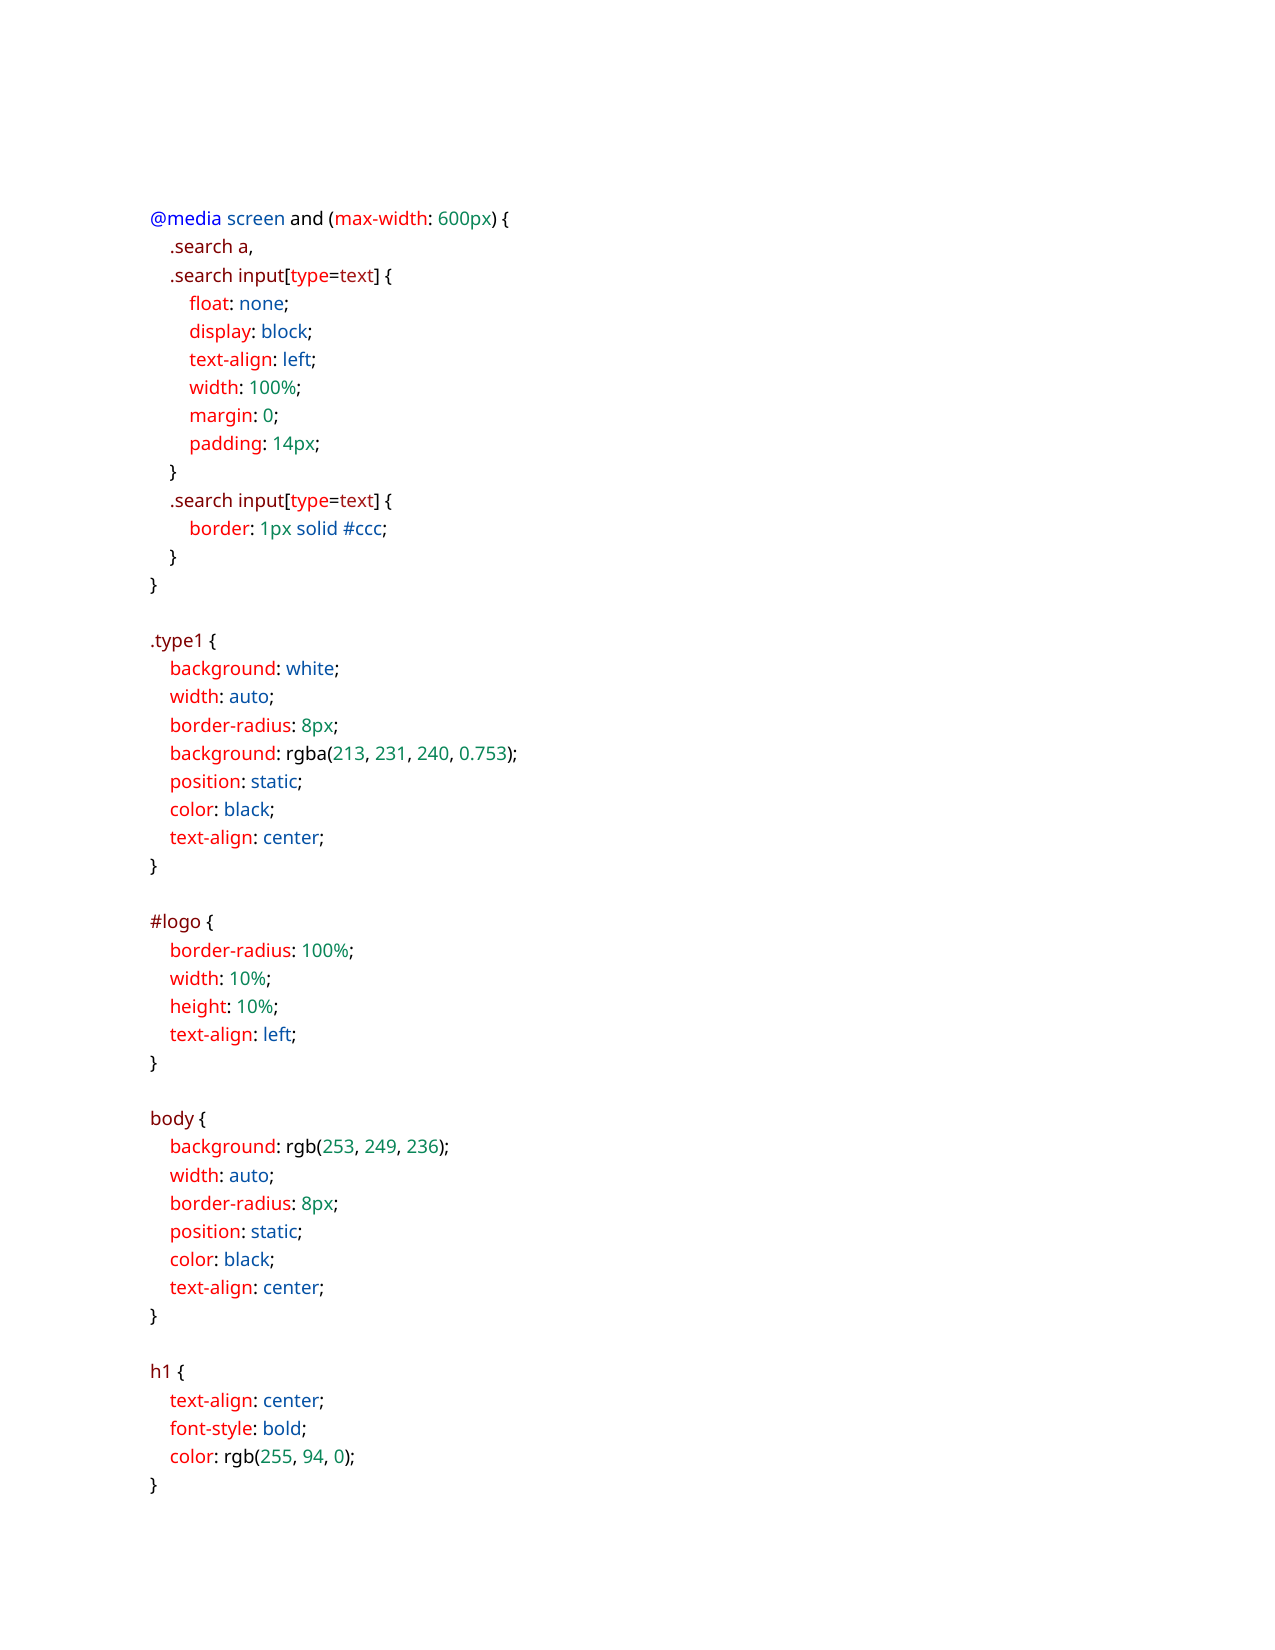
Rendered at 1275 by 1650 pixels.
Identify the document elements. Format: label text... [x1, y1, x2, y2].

text } [150, 1047, 1125, 1075]
text width: auto; [150, 681, 1125, 709]
text body { [150, 1103, 1125, 1131]
text border-radius: 8px; [150, 1187, 1125, 1216]
text border-radius: 8px; [150, 709, 1125, 737]
text text-align: center; [150, 1384, 1125, 1412]
text } [150, 456, 1125, 484]
text display: block; [150, 316, 1125, 344]
text h1 { [150, 1356, 1125, 1384]
text @media screen and (max-width: 600px) { [150, 203, 1125, 231]
text .search input[type=text] { [150, 484, 1125, 512]
text float: none; [150, 287, 1125, 316]
text background: rgba(213, 231, 240, 0.753); [150, 737, 1125, 766]
text } [150, 541, 1125, 569]
text } [150, 1469, 1125, 1497]
text position: static; [150, 766, 1125, 794]
text padding: 14px; [150, 428, 1125, 456]
text color: rgb(255, 94, 0); [150, 1441, 1125, 1469]
text width: 10%; [150, 962, 1125, 991]
text position: static; [150, 1216, 1125, 1244]
text color: black; [150, 794, 1125, 822]
text background: rgb(253, 249, 236); [150, 1131, 1125, 1159]
text width: 100%; [150, 372, 1125, 400]
text #logo { [150, 906, 1125, 934]
text .search input[type=text] { [150, 259, 1125, 287]
text .search a, [150, 231, 1125, 259]
text } [150, 850, 1125, 878]
text } [150, 569, 1125, 597]
text } [150, 1300, 1125, 1328]
text border-radius: 100%; [150, 934, 1125, 962]
text text-align: center; [150, 822, 1125, 850]
text text-align: center; [150, 1272, 1125, 1300]
text text-align: left; [150, 344, 1125, 372]
text font-style: bold; [150, 1412, 1125, 1441]
text background: white; [150, 653, 1125, 681]
text border: 1px solid #ccc; [150, 512, 1125, 541]
text margin: 0; [150, 400, 1125, 428]
text width: auto; [150, 1159, 1125, 1187]
text height: 10%; [150, 991, 1125, 1019]
text .type1 { [150, 625, 1125, 653]
text color: black; [150, 1244, 1125, 1272]
text text-align: left; [150, 1019, 1125, 1047]
